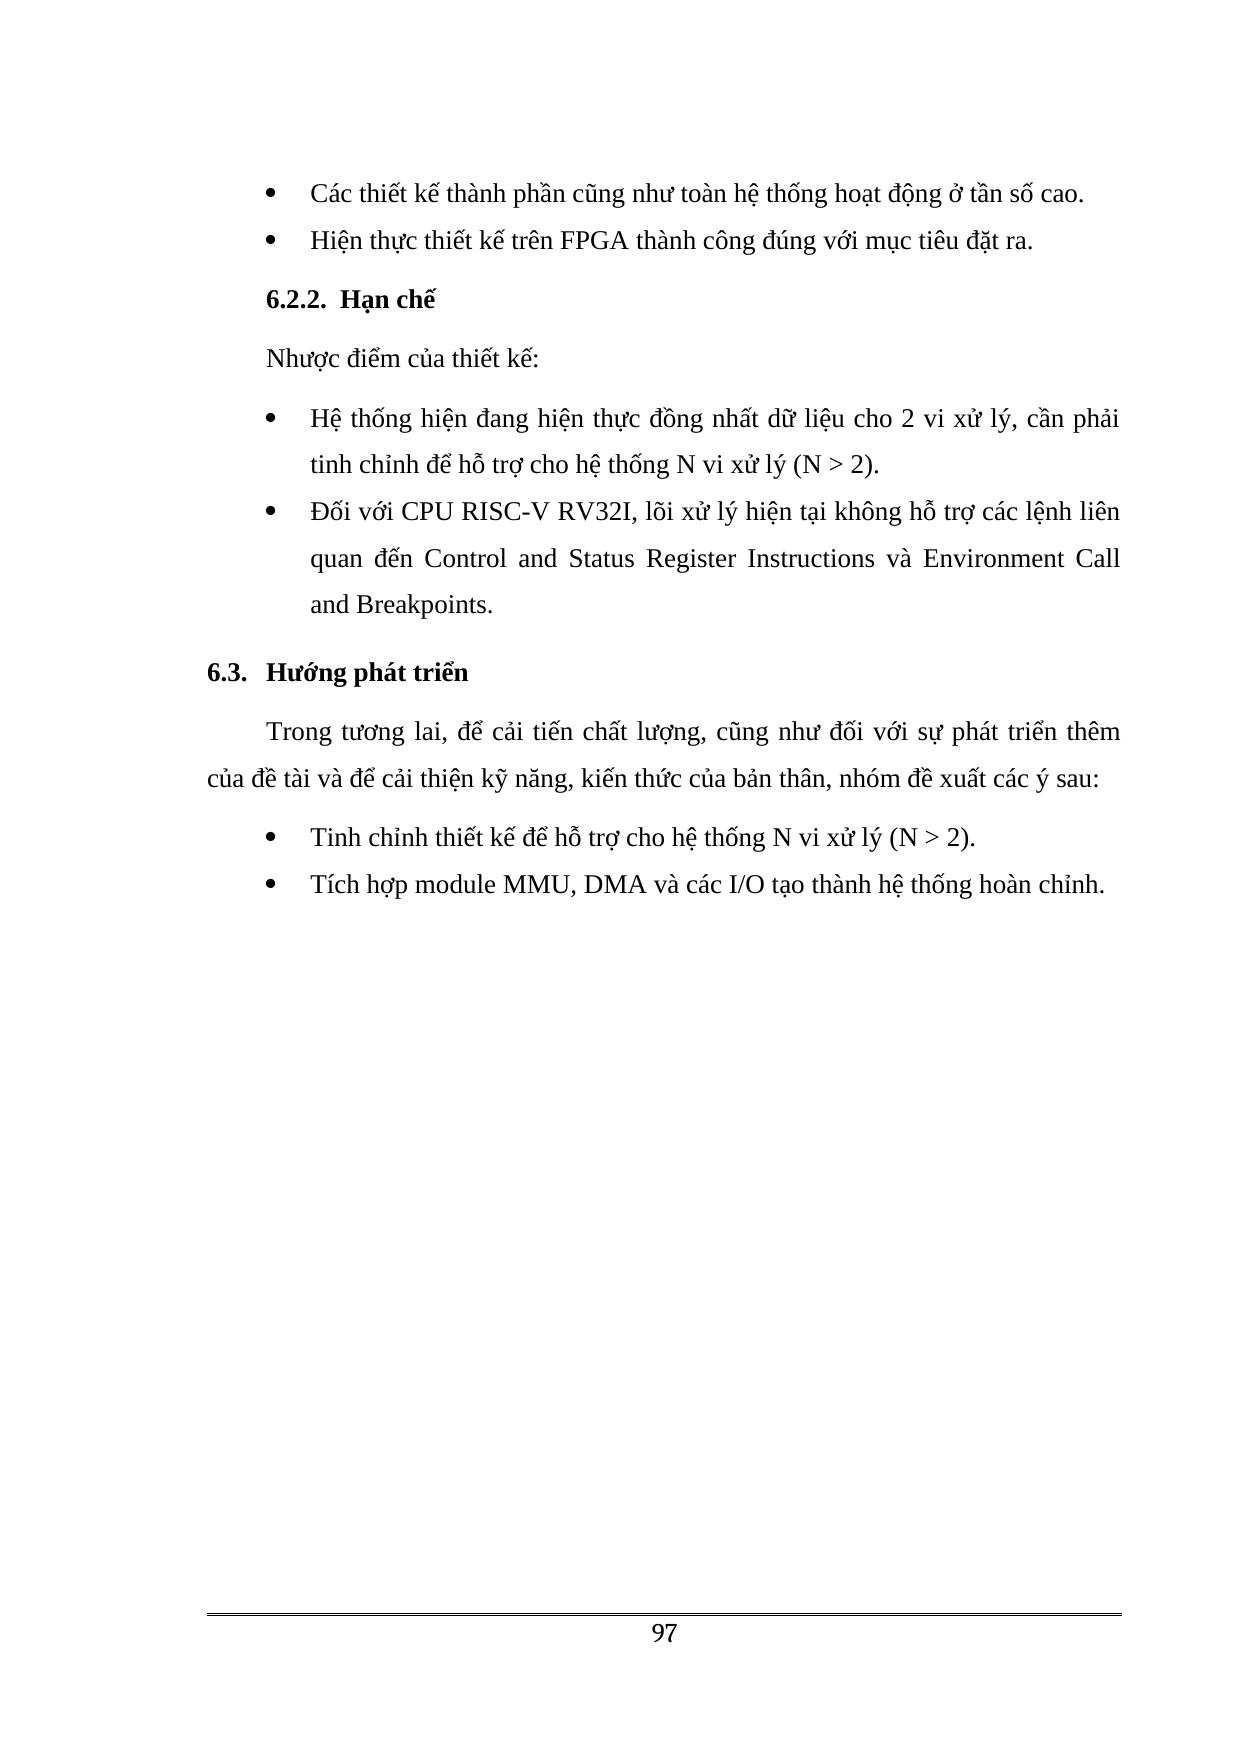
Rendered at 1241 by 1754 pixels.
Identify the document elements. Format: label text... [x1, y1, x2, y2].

text Nhược điểm của thiết kế: [207, 343, 1122, 374]
list Đối với CPU RISC-V RV32I, lõi xử lý hiện tại không hỗ trợ các lệnh liên quan đến Control and Status Register Instructions và Environment Call and Breakpoints. [266, 495, 1122, 620]
list Tinh chỉnh thiết kế để hỗ trợ cho hệ thống N vi xử lý (N > 2). [266, 821, 1122, 852]
list Hiện thực thiết kế trên FPGA thành công đúng với mục tiêu đặt ra. [266, 224, 1122, 255]
list Các thiết kế thành phần cũng như toàn hệ thống hoạt động ở tần số cao. [266, 177, 1122, 208]
list Tích hợp module MMU, DMA và các I/O tạo thành hệ thống hoàn chỉnh. [266, 868, 1122, 899]
subtitle Hạn chế [266, 283, 1122, 314]
subtitle Hướng phát triển [207, 656, 1122, 687]
list Hệ thống hiện đang hiện thực đồng nhất dữ liệu cho 2 vi xử lý, cần phải tinh chỉnh để hỗ trợ cho hệ thống N vi xử lý (N > 2). [266, 402, 1122, 480]
text Trong tương lai, để cải tiến chất lượng, cũng như đối với sự phát triển thêm của đề tài và để cải thiện kỹ năng, kiến thức của bản thân, nhóm đề xuất các ý sau: [207, 715, 1122, 793]
